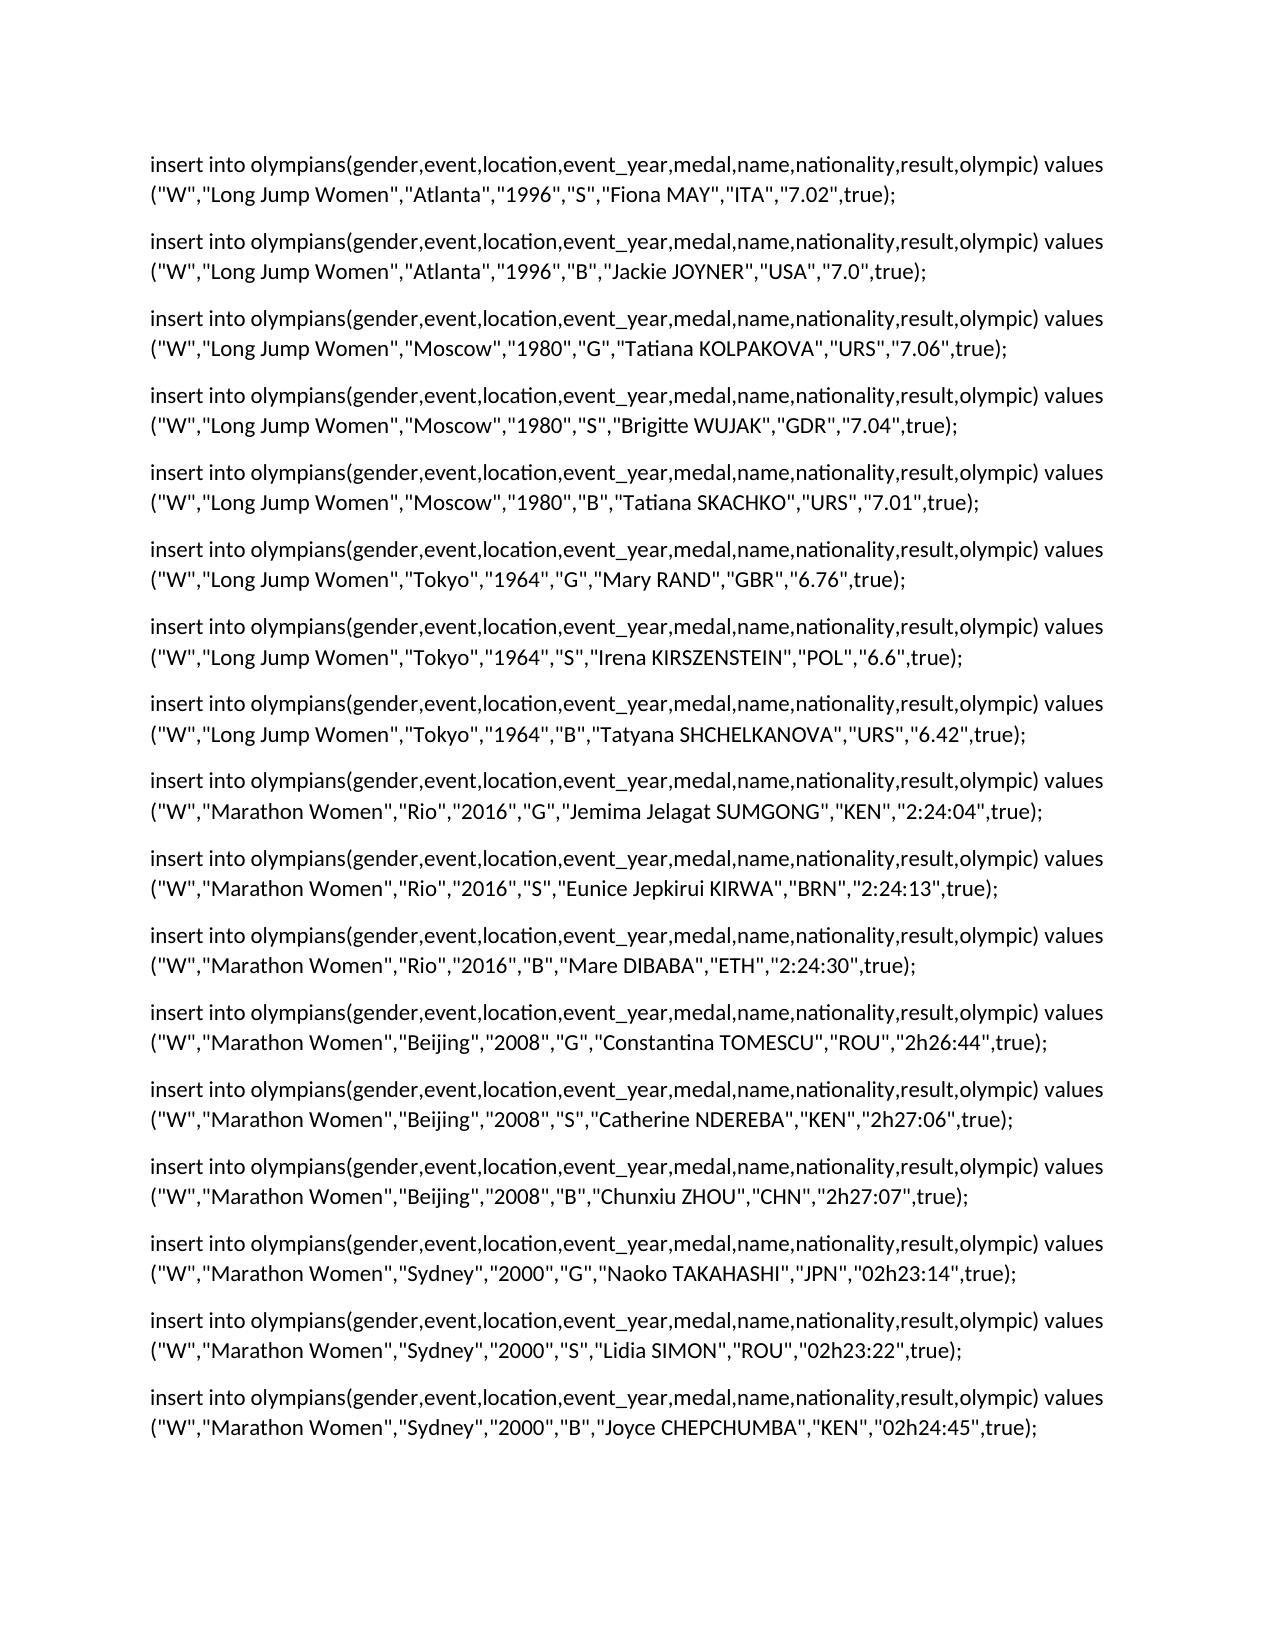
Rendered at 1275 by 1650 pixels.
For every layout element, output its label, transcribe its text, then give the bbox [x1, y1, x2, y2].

text insert into olympians(gender,event,location,event_year,medal,name,nationality,result,olympic) values ("W","Marathon Women","Rio","2016","G","Jemima Jelagat SUMGONG","KEN","2:24:04",true); [150, 767, 1125, 825]
text insert into olympians(gender,event,location,event_year,medal,name,nationality,result,olympic) values ("W","Marathon Women","Sydney","2000","S","Lidia SIMON","ROU","02h23:22",true); [150, 1306, 1125, 1364]
text insert into olympians(gender,event,location,event_year,medal,name,nationality,result,olympic) values ("W","Long Jump Women","Moscow","1980","G","Tatiana KOLPAKOVA","URS","7.06",true); [150, 304, 1125, 362]
text insert into olympians(gender,event,location,event_year,medal,name,nationality,result,olympic) values ("W","Long Jump Women","Atlanta","1996","B","Jackie JOYNER","USA","7.0",true); [150, 227, 1125, 285]
text insert into olympians(gender,event,location,event_year,medal,name,nationality,result,olympic) values ("W","Marathon Women","Sydney","2000","G","Naoko TAKAHASHI","JPN","02h23:14",true); [150, 1229, 1125, 1287]
text insert into olympians(gender,event,location,event_year,medal,name,nationality,result,olympic) values ("W","Marathon Women","Beijing","2008","S","Catherine NDEREBA","KEN","2h27:06",true); [150, 1075, 1125, 1133]
text insert into olympians(gender,event,location,event_year,medal,name,nationality,result,olympic) values ("W","Long Jump Women","Moscow","1980","S","Brigitte WUJAK","GDR","7.04",true); [150, 381, 1125, 439]
text insert into olympians(gender,event,location,event_year,medal,name,nationality,result,olympic) values ("W","Marathon Women","Rio","2016","B","Mare DIBABA","ETH","2:24:30",true); [150, 921, 1125, 979]
text insert into olympians(gender,event,location,event_year,medal,name,nationality,result,olympic) values ("W","Marathon Women","Beijing","2008","G","Constantina TOMESCU","ROU","2h26:44",true); [150, 998, 1125, 1056]
text insert into olympians(gender,event,location,event_year,medal,name,nationality,result,olympic) values ("W","Marathon Women","Rio","2016","S","Eunice Jepkirui KIRWA","BRN","2:24:13",true); [150, 844, 1125, 902]
text insert into olympians(gender,event,location,event_year,medal,name,nationality,result,olympic) values ("W","Long Jump Women","Tokyo","1964","B","Tatyana SHCHELKANOVA","URS","6.42",true); [150, 689, 1125, 748]
text insert into olympians(gender,event,location,event_year,medal,name,nationality,result,olympic) values ("W","Long Jump Women","Tokyo","1964","S","Irena KIRSZENSTEIN","POL","6.6",true); [150, 612, 1125, 671]
text insert into olympians(gender,event,location,event_year,medal,name,nationality,result,olympic) values ("W","Long Jump Women","Atlanta","1996","S","Fiona MAY","ITA","7.02",true); [150, 150, 1125, 208]
text insert into olympians(gender,event,location,event_year,medal,name,nationality,result,olympic) values ("W","Long Jump Women","Tokyo","1964","G","Mary RAND","GBR","6.76",true); [150, 535, 1125, 594]
text insert into olympians(gender,event,location,event_year,medal,name,nationality,result,olympic) values ("W","Marathon Women","Sydney","2000","B","Joyce CHEPCHUMBA","KEN","02h24:45",true); [150, 1383, 1125, 1442]
text insert into olympians(gender,event,location,event_year,medal,name,nationality,result,olympic) values ("W","Marathon Women","Beijing","2008","B","Chunxiu ZHOU","CHN","2h27:07",true); [150, 1152, 1125, 1210]
text insert into olympians(gender,event,location,event_year,medal,name,nationality,result,olympic) values ("W","Long Jump Women","Moscow","1980","B","Tatiana SKACHKO","URS","7.01",true); [150, 458, 1125, 517]
